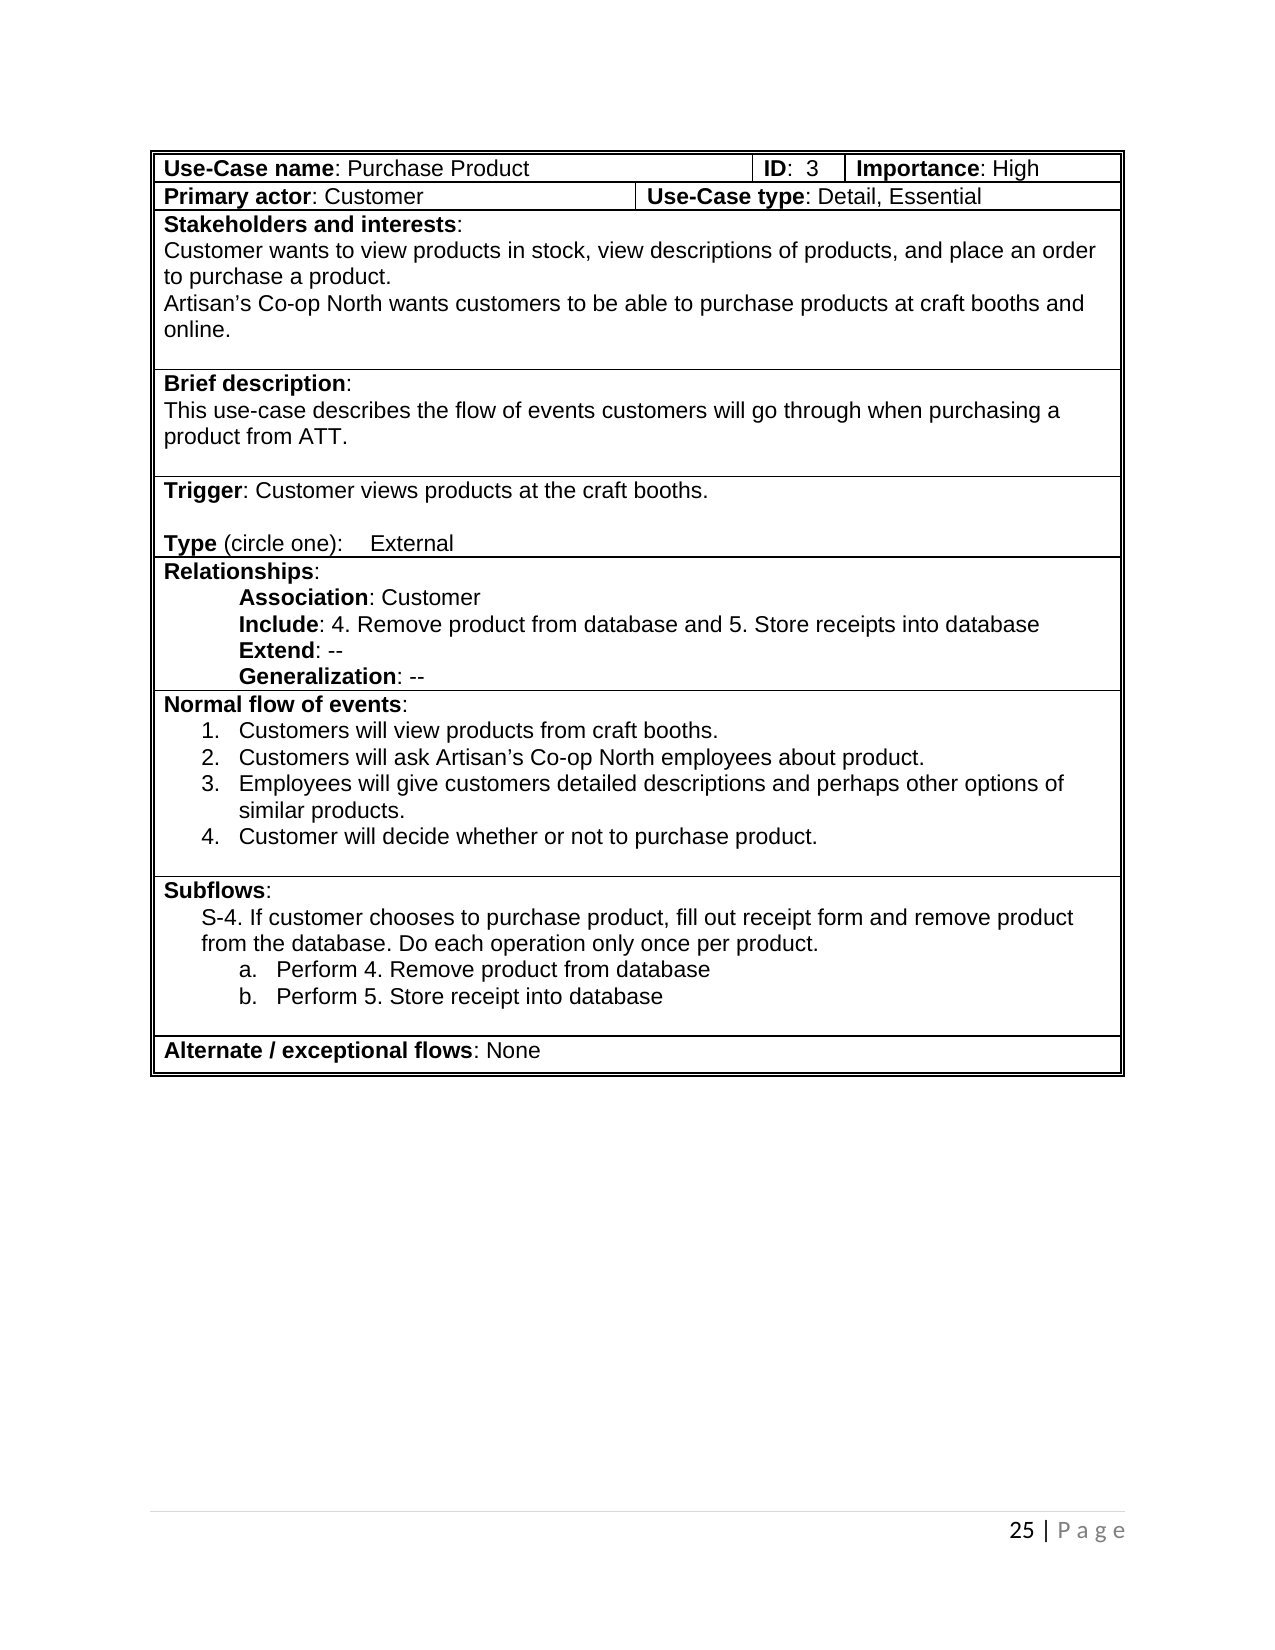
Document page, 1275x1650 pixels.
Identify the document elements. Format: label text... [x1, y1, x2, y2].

table_header Importance: High [846, 155, 1120, 181]
table_cell Primary actor: Customer [155, 183, 635, 209]
table_cell Alternate / exceptional flows: None [155, 1037, 1120, 1072]
table_cell Stakeholders and interests: Customer wants to view products in stock, view descriptions of products, and place an order to purchase a product. Artisan’s Co-op North wants customers to be able to purchase products at craft booths and online. [155, 211, 1120, 369]
table_header ID: 3 [753, 155, 844, 181]
table_cell Normal flow of events: Customers will view products from craft booths. Customers will ask Artisan’s Co-op North employees about product. Employees will give customers detailed descriptions and perhaps other options of similar products. Customer will decide whether or not to purchase product. [155, 691, 1120, 876]
table_cell Subflows: S-4. If customer chooses to purchase product, fill out receipt form and remove product from the database. Do each operation only once per product. Perform 4. Remove product from database Perform 5. Store receipt into database [155, 877, 1120, 1035]
table_cell Use-Case type: Detail, Essential [636, 183, 1120, 209]
table_header Use-Case name: Purchase Product [155, 155, 752, 181]
table_cell Brief description: This use-case describes the flow of events customers will go through when purchasing a product from ATT. [155, 370, 1120, 476]
table_cell Relationships: Association: Customer Include: 4. Remove product from database and 5. Store receipts into database Extend: -- Generalization: -- [155, 558, 1120, 689]
table_cell Trigger: Customer views products at the craft booths. Type (circle one): External [155, 477, 1120, 556]
